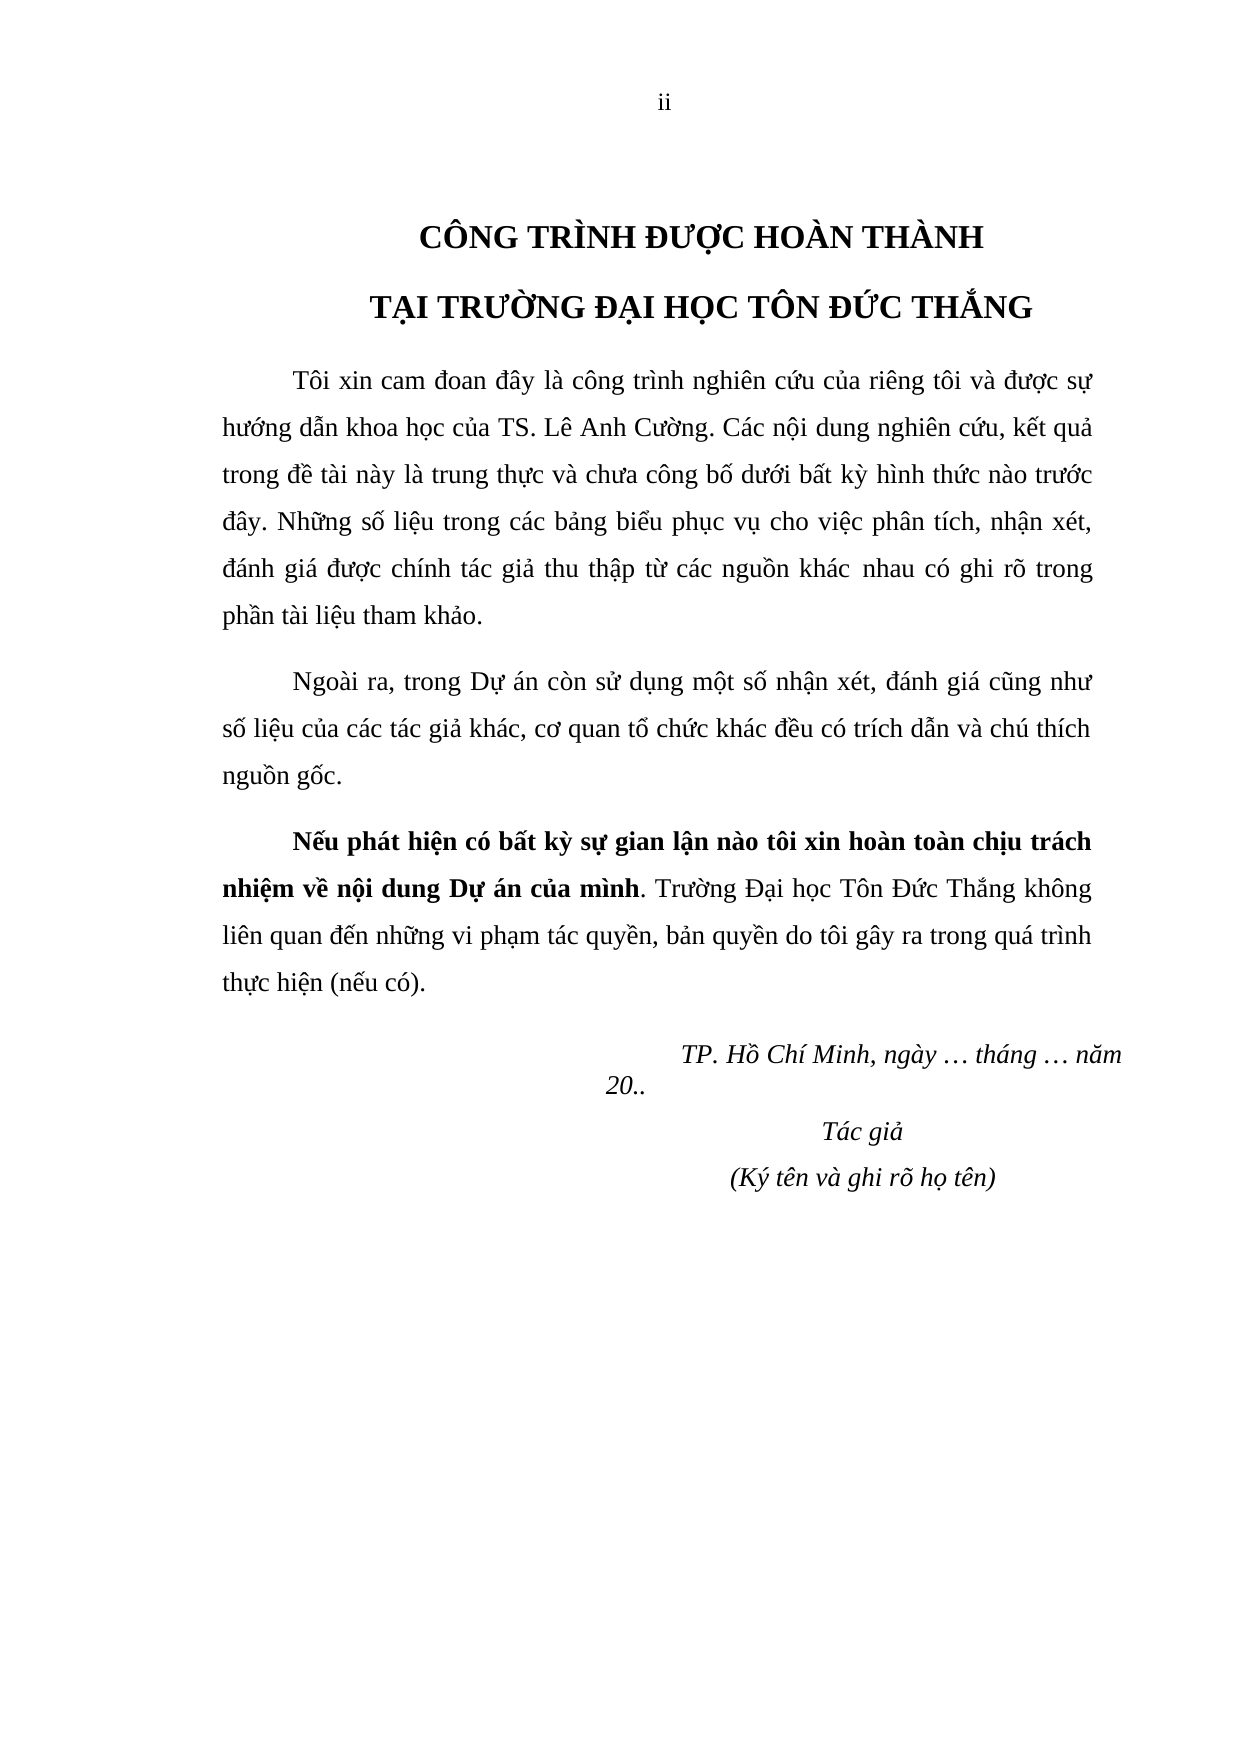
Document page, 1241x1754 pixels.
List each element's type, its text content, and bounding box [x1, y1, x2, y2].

text Ngoài ra, trong Dự án còn sử dụng một số nhận xét, đánh giá cũng như số liệu của các tác giả khác, cơ quan tổ chức khác đều có trích dẫn và chú thích nguồn gốc. [222, 665, 1093, 790]
text Nếu phát hiện có bất kỳ sự gian lận nào tôi xin hoàn toàn chịu trách nhiệm về nội dung Dự án của mình. Trường Đại học Tôn Đức Thắng không liên quan đến những vi phạm tác quyền, bản quyền do tôi gây ra trong quá trình thực hiện (nếu có). [222, 825, 1093, 997]
text CÔNG TRÌNH ĐƯỢC HOÀN THÀNH [207, 217, 1121, 256]
text Tôi xin cam đoan đây là công trình nghiên cứu của riêng tôi và được sự hướng dẫn khoa học của TS. Lê Anh Cường. Các nội dung nghiên cứu, kết quả trong đề tài này là trung thực và chưa công bố dưới bất kỳ hình thức nào trước đây. Những số liệu trong các bảng biểu phục vụ cho việc phân tích, nhận xét, đánh giá được chính tác giả thu thập từ các nguồn khác nhau có ghi rõ trong phần tài liệu tham khảo. [222, 364, 1093, 631]
text (Ký tên và ghi rõ họ tên) [617, 1161, 1036, 1192]
text Tác giả [616, 1115, 1036, 1146]
text TP. Hồ Chí Minh, ngày … tháng … năm 20.. [606, 1038, 1122, 1100]
text TẠI TRƯỜNG ĐẠI HỌC TÔN ĐỨC THẮNG [207, 288, 1121, 326]
